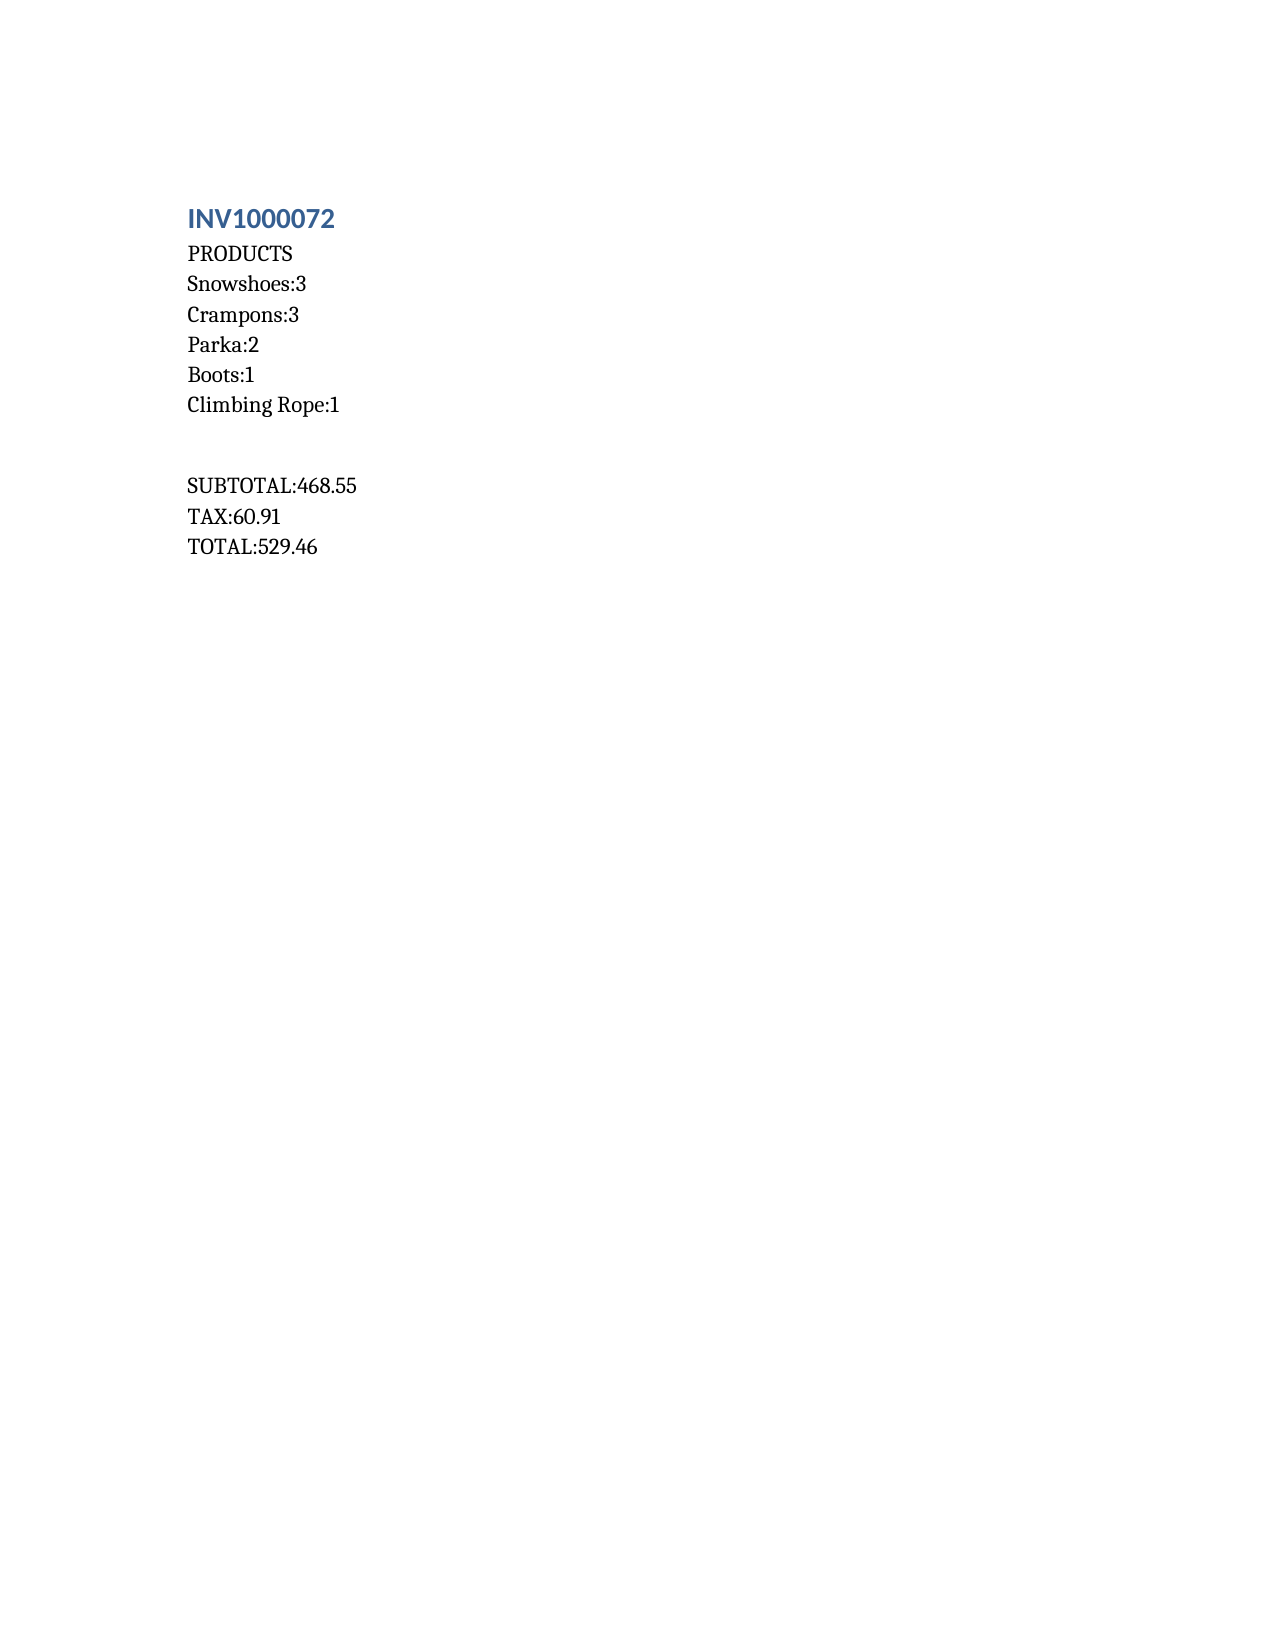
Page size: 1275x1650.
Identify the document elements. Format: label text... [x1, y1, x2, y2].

text SUBTOTAL:468.55 TAX:60.91 TOTAL:529.46 [187, 473, 1087, 560]
subtitle INV1000072 [187, 200, 1087, 236]
text PRODUCTS Snowshoes:3 Crampons:3 Parka:2 Boots:1 Climbing Rope:1 [187, 241, 1087, 448]
